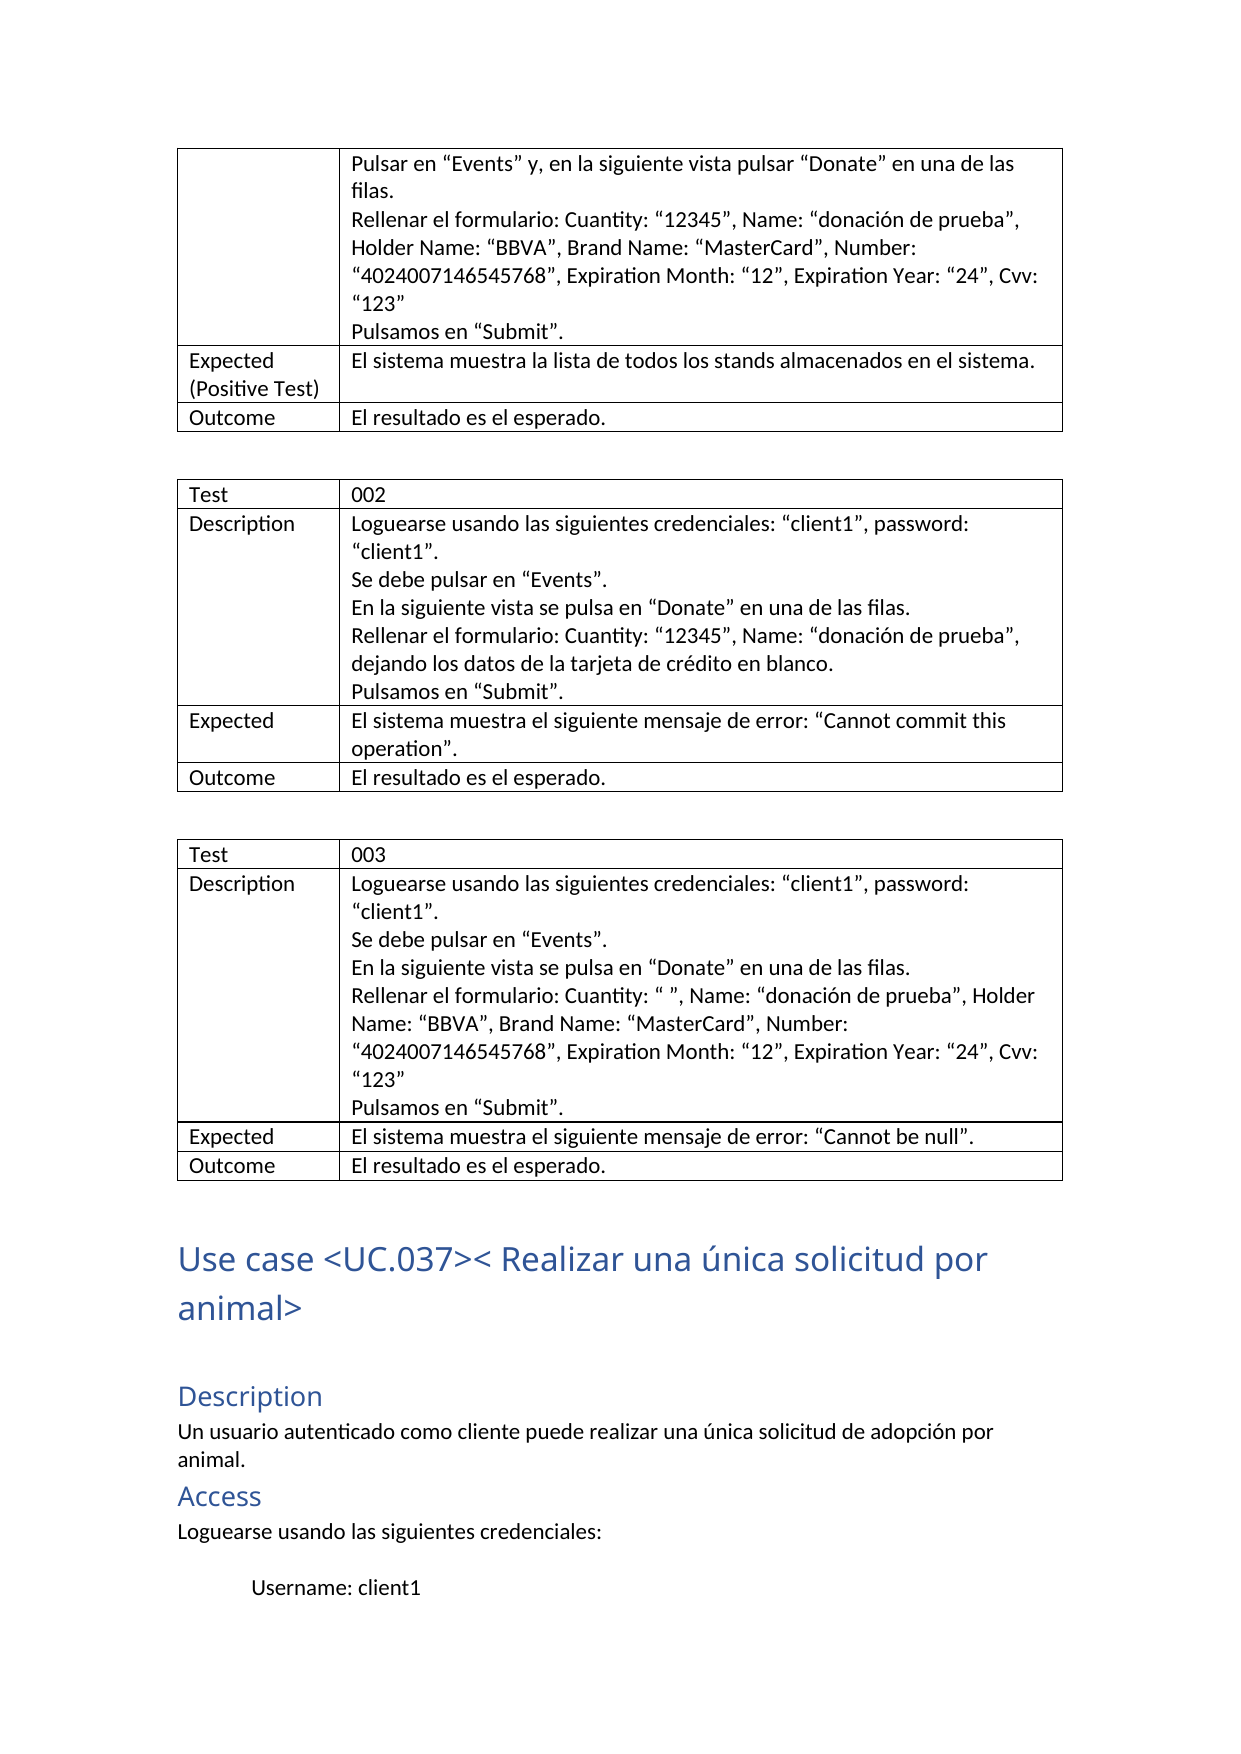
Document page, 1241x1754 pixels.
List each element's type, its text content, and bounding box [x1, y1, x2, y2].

table_cell Expected [178, 706, 339, 762]
table_cell Loguearse usando las siguientes credenciales: “client1”, password: “client1”. Se debe pulsar en “Events”. En la siguiente vista se pulsa en “Donate” en una de las filas. Rellenar el formulario: Cuantity: “ ”, Name: “donación de prueba”, Holder Name: “BBVA”, Brand Name: “MasterCard”, Number: “4024007146545768”, Expiration Month: “12”, Expiration Year: “24”, Cvv: “123” Pulsamos en “Submit”. [340, 869, 1062, 1121]
text Username: client1 [251, 1573, 1063, 1602]
table_cell Loguearse usando las siguientes credenciales: “client1”, password: “client1”. Se debe pulsar en “Events”. En la siguiente vista se pulsa en “Donate” en una de las filas. Rellenar el formulario: Cuantity: “12345”, Name: “donación de prueba”, dejando los datos de la tarjeta de crédito en blanco. Pulsamos en “Submit”. [340, 509, 1062, 705]
text Loguearse usando las siguientes credenciales: [177, 1517, 1063, 1546]
table_cell Outcome [178, 763, 339, 791]
table_header 003 [340, 840, 1062, 868]
table_cell El resultado es el esperado. [340, 1152, 1062, 1179]
text Un usuario autenticado como cliente puede realizar una única solicitud de adopción por animal. [177, 1417, 1063, 1473]
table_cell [178, 149, 339, 345]
table_cell Outcome [178, 403, 339, 431]
subtitle Access [177, 1478, 1063, 1514]
subtitle Description [177, 1338, 1063, 1414]
table_header Test [178, 480, 339, 508]
table_cell Expected [178, 1123, 339, 1151]
table_cell Description [178, 869, 339, 1121]
table_cell El sistema muestra el siguiente mensaje de error: “Cannot commit this operation”. [340, 706, 1062, 762]
subtitle Use case <UC.037>< Realizar una única solicitud por animal> [177, 1236, 1063, 1330]
table_header Test [178, 840, 339, 868]
table_cell Outcome [178, 1152, 339, 1179]
table_header 002 [340, 480, 1062, 508]
table_cell El sistema muestra el siguiente mensaje de error: “Cannot be null”. [340, 1123, 1062, 1151]
table_cell El resultado es el esperado. [340, 763, 1062, 791]
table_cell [340, 149, 1062, 345]
table_cell Description [178, 509, 339, 705]
table_cell El resultado es el esperado. [340, 403, 1062, 431]
table_cell Expected (Positive Test) [178, 346, 339, 402]
table_cell El sistema muestra la lista de todos los stands almacenados en el sistema. [340, 346, 1062, 402]
